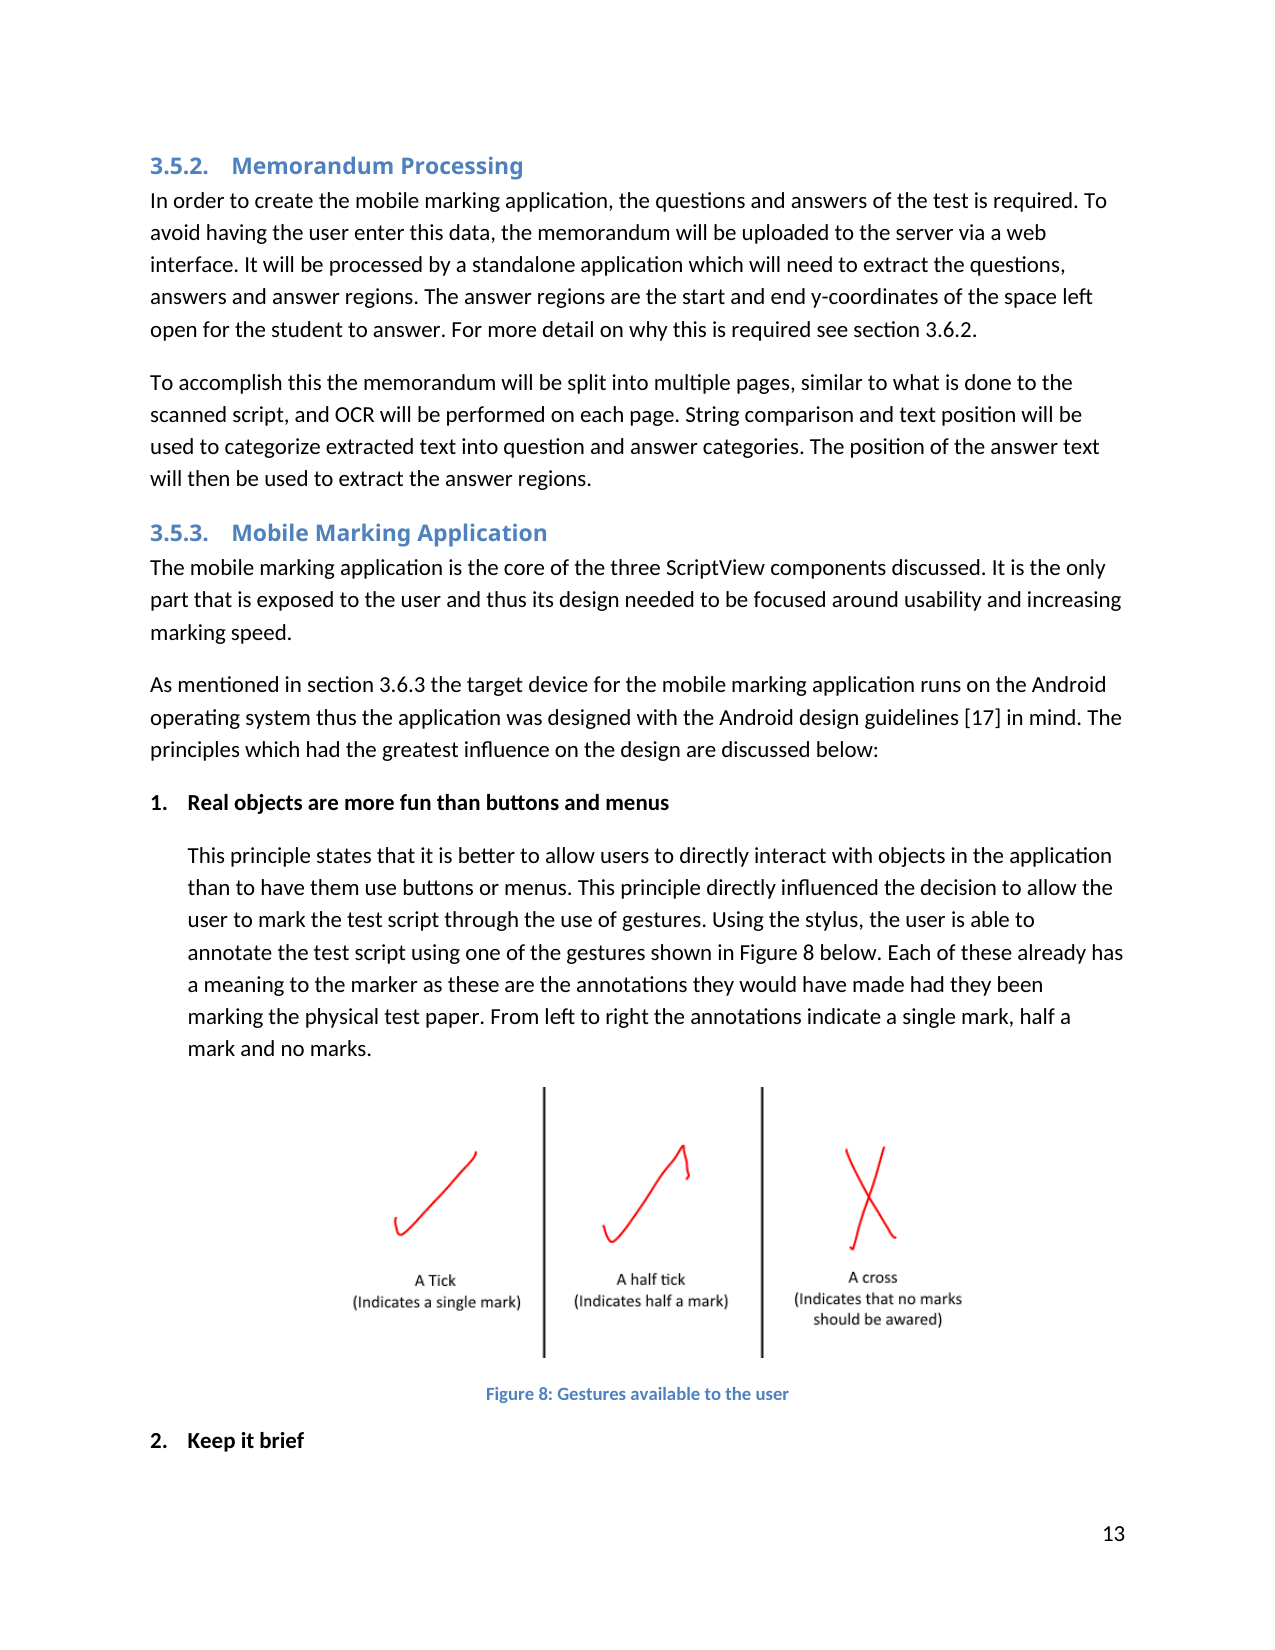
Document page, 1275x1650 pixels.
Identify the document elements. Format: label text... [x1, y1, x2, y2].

text Figure 8: Gestures available to the user [150, 1382, 1125, 1405]
list Real objects are more fun than buttons and menus [150, 788, 1125, 816]
text To accomplish this the memorandum will be split into multiple pages, similar to what is done to the scanned script, and OCR will be performed on each page. String comparison and text position will be used to categorize extracted text into question and answer categories. The position of the answer text will then be used to extract the answer regions. [150, 368, 1125, 492]
picture [330, 1087, 983, 1358]
text In order to create the mobile marking application, the questions and answers of the test is required. To avoid having the user enter this data, the memorandum will be uploaded to the server via a web interface. It will be processed by a standalone application which will need to extract the questions, answers and answer regions. The answer regions are the start and end y-coordinates of the space left open for the student to answer. For more detail on why this is required see section 3.6.2. [150, 186, 1125, 343]
subtitle Memorandum Processing [150, 150, 1125, 181]
text The mobile marking application is the core of the three ScriptView components discussed. It is the only part that is exposed to the user and thus its design needed to be focused around usability and increasing marking speed. [150, 553, 1125, 646]
subtitle Mobile Marking Application [150, 517, 1125, 548]
text As mentioned in section 3.6.3 the target device for the mobile marking application runs on the Android operating system thus the application was designed with the Android design guidelines [17] in mind. The principles which had the greatest influence on the design are discussed below: [150, 671, 1125, 763]
list Keep it brief [150, 1426, 1125, 1454]
text This principle states that it is better to allow users to directly interact with objects in the application than to have them use buttons or menus. This principle directly influenced the decision to allow the user to mark the test script through the use of gestures. Using the stylus, the user is able to annotate the test script using one of the gestures shown in Figure 8 below. Each of these already has a meaning to the marker as these are the annotations they would have made had they been marking the physical test paper. From left to right the annotations indicate a single mark, half a mark and no marks. [187, 841, 1125, 1062]
